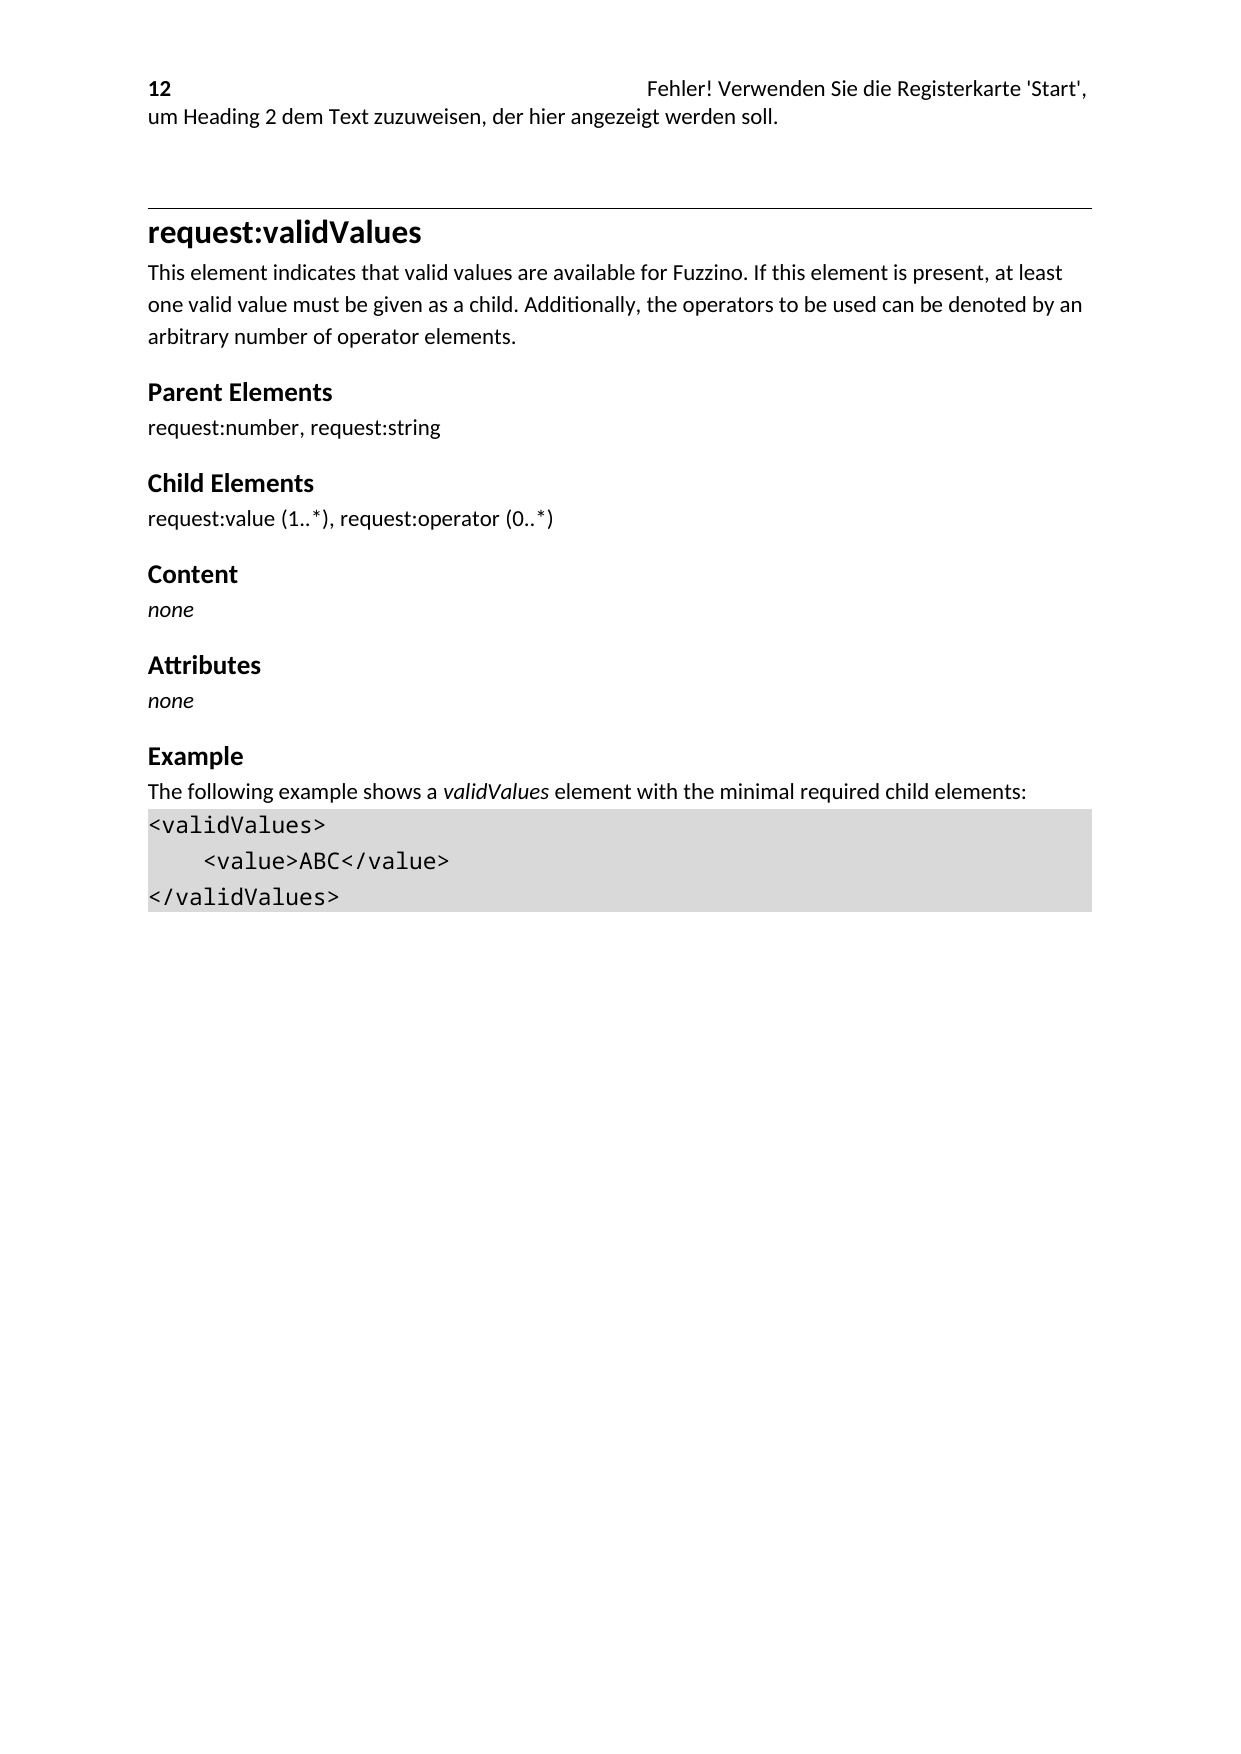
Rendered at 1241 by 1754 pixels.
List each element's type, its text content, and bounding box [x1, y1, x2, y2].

text none [148, 595, 1092, 623]
subtitle Attributes [148, 648, 1092, 681]
text </validValues> [148, 881, 1092, 912]
subtitle Content [148, 557, 1092, 590]
text <validValues> [148, 809, 1092, 840]
text request:value (1..*), request:operator (0..*) [148, 504, 1092, 532]
subtitle Example [148, 739, 1092, 772]
text request:number, request:string [148, 413, 1092, 441]
text none [148, 686, 1092, 714]
subtitle Parent Elements [148, 375, 1092, 408]
text This element indicates that valid values are available for Fuzzino. If this element is present, at least one valid value must be given as a child. Additionally, the operators to be used can be denoted by an arbitrary number of operator elements. [148, 258, 1092, 350]
subtitle request:validValues [148, 209, 1092, 252]
text <value>ABC</value> [148, 845, 1092, 876]
subtitle Child Elements [148, 466, 1092, 499]
text The following example shows a validValues element with the minimal required child elements: [148, 777, 1092, 805]
